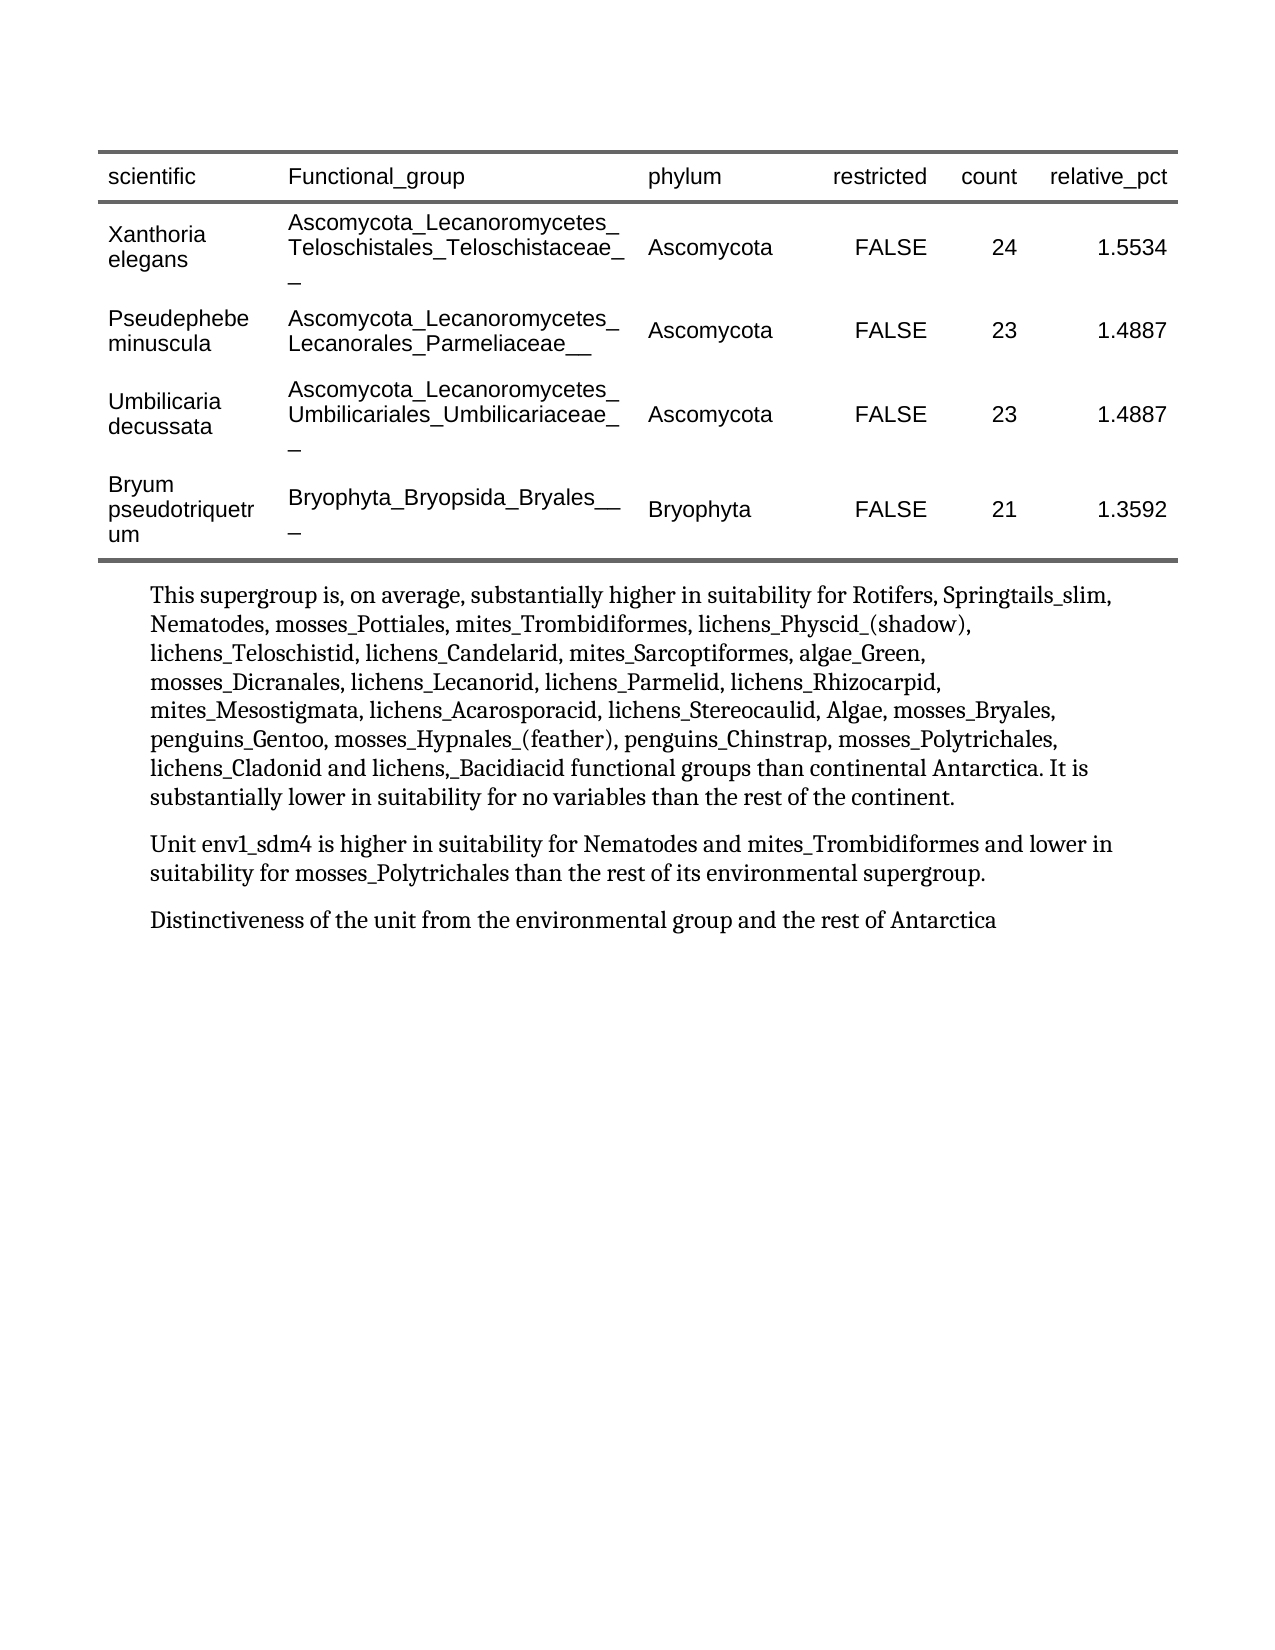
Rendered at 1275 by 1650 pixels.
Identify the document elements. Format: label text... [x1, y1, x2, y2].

table_cell 1.4887 [1028, 367, 1177, 462]
table_header relative_pct [1028, 154, 1177, 200]
table_cell Xanthoria elegans [98, 204, 277, 296]
table_header scientific [98, 154, 277, 200]
text Unit env1_sdm4 is higher in suitability for Nematodes and mites_Trombidiformes and lower in suitability for mosses_Polytrichales than the rest of its environmental supergroup. [150, 830, 1125, 887]
table_cell FALSE [788, 367, 937, 462]
table_cell Ascomycota_Lecanoromycetes_Teloschistales_Teloschistaceae__ [278, 204, 637, 296]
table_cell Umbilicaria decussata [98, 367, 277, 462]
table_header count [938, 154, 1027, 200]
table_cell Bryophyta [638, 463, 787, 558]
text Distinctiveness of the unit from the environmental group and the rest of Antarctica [150, 906, 1125, 935]
table_cell 1.3592 [1028, 463, 1177, 558]
table_cell FALSE [788, 204, 937, 296]
table_header restricted [788, 154, 937, 200]
table_cell Ascomycota [638, 367, 787, 462]
table_cell 21 [938, 463, 1027, 558]
table_cell FALSE [788, 296, 937, 367]
table_cell Bryum pseudotriquetrum [98, 463, 277, 558]
table_header Functional_group [278, 154, 637, 200]
table_cell Ascomycota [638, 204, 787, 296]
table_cell 1.5534 [1028, 204, 1177, 296]
text This supergroup is, on average, substantially higher in suitability for Rotifers, Springtails_slim, Nematodes, mosses_Pottiales, mites_Trombidiformes, lichens_Physcid_(shadow), lichens_Teloschistid, lichens_Candelarid, mites_Sarcoptiformes, algae_Green, mosses_Dicranales, lichens_Lecanorid, lichens_Parmelid, lichens_Rhizocarpid, mites_Mesostigmata, lichens_Acarosporacid, lichens_Stereocaulid, Algae, mosses_Bryales, penguins_Gentoo, mosses_Hypnales_(feather), penguins_Chinstrap, mosses_Polytrichales, lichens_Cladonid and lichens,_Bacidiacid functional groups than continental Antarctica. It is substantially lower in suitability for no variables than the rest of the continent. [150, 581, 1125, 811]
table_cell 23 [938, 367, 1027, 462]
table_cell 24 [938, 204, 1027, 296]
table_cell Bryophyta_Bryopsida_Bryales___ [278, 463, 637, 558]
table_cell Ascomycota_Lecanoromycetes_Lecanorales_Parmeliaceae__ [278, 296, 637, 367]
table_cell 1.4887 [1028, 296, 1177, 367]
table_cell Ascomycota_Lecanoromycetes_Umbilicariales_Umbilicariaceae__ [278, 367, 637, 462]
table_header phylum [638, 154, 787, 200]
table_cell Ascomycota [638, 296, 787, 367]
table_cell FALSE [788, 463, 937, 558]
table_cell 23 [938, 296, 1027, 367]
table_cell Pseudephebe minuscula [98, 296, 277, 367]
